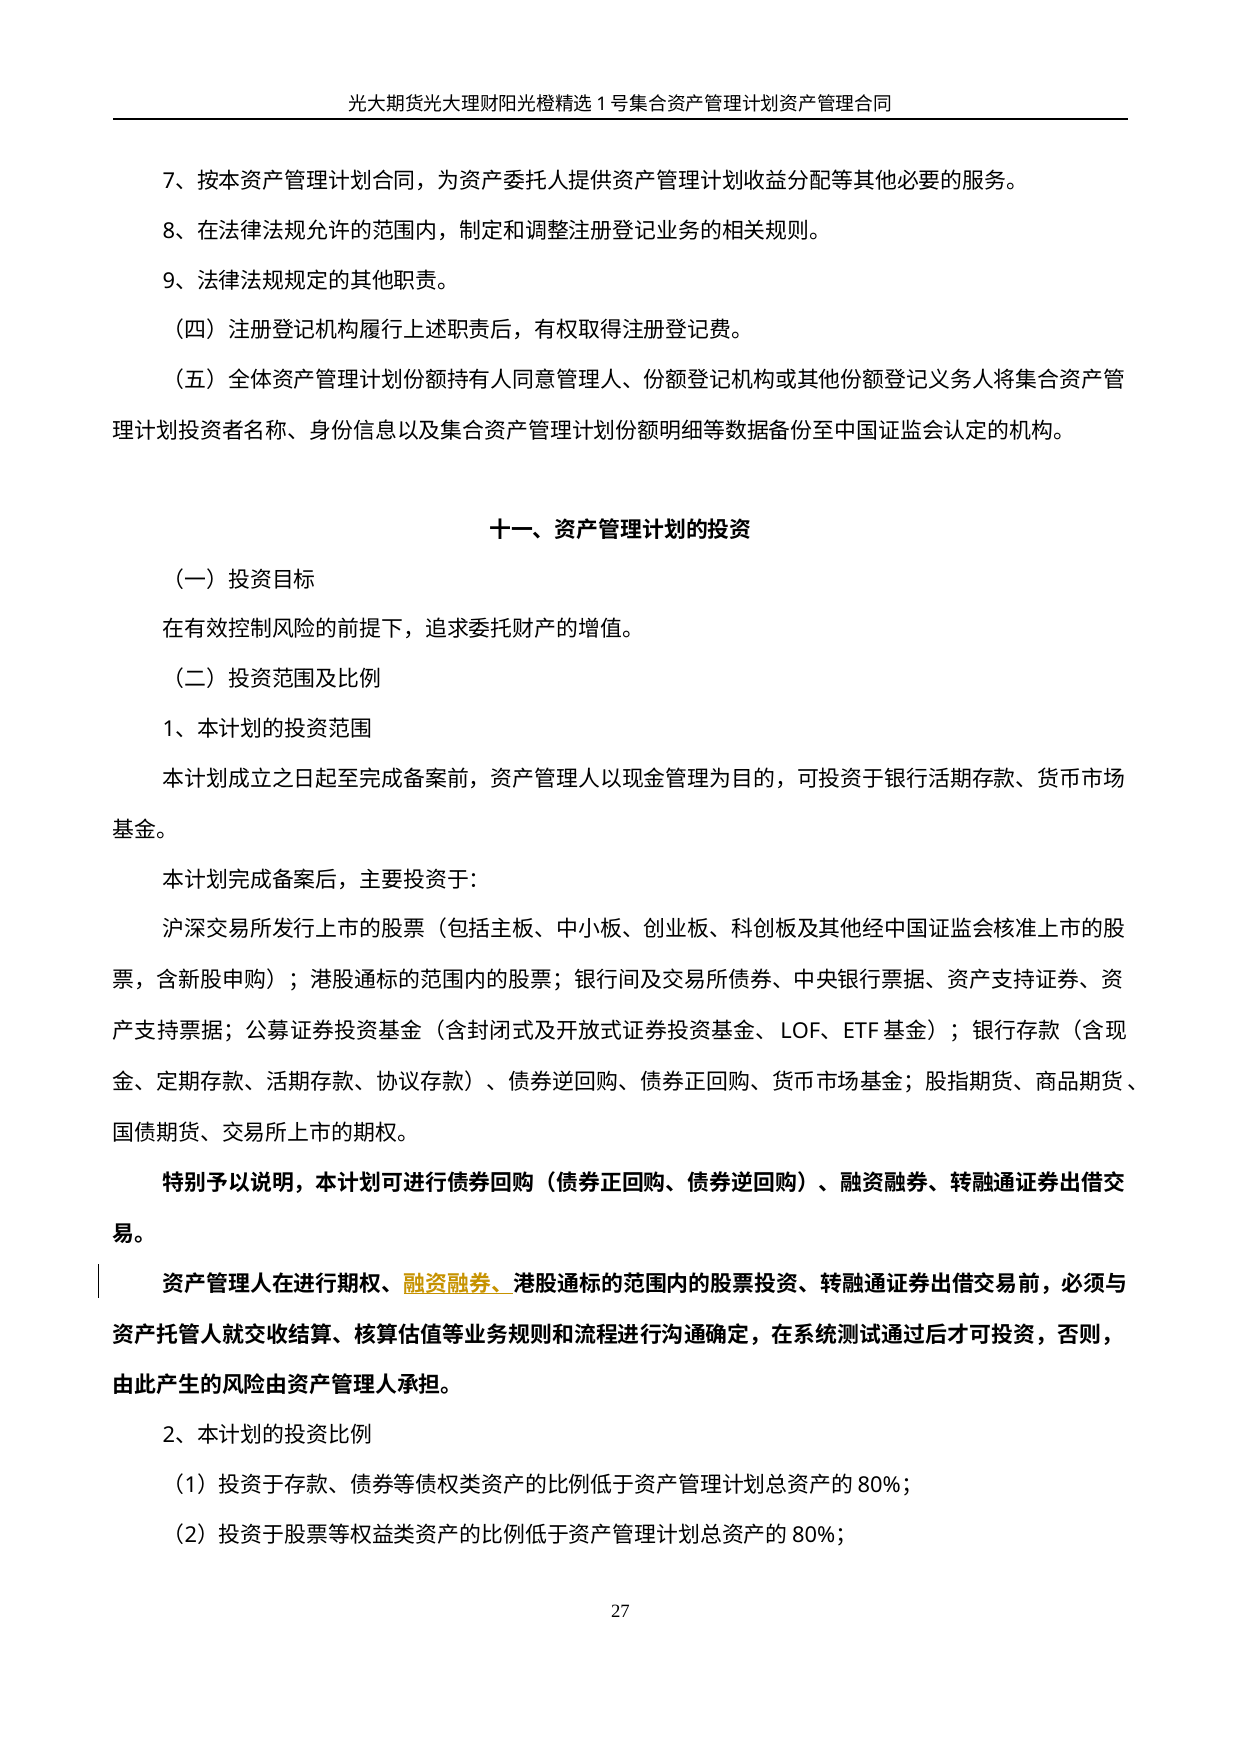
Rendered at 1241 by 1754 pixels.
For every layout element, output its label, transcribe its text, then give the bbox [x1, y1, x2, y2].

text （五）全体资产管理计划份额持有人同意管理人、份额登记机构或其他份额登记义务人将集合资产管理计划投资者名称、身份信息以及集合资产管理计划份额明细等数据备份至中国证监会认定的机构。 [112, 361, 1128, 446]
text （四）注册登记机构履行上述职责后，有权取得注册登记费。 [162, 311, 1128, 345]
text 资产管理人在进行期权、港股通标的范围内的股票投资、转融通证券出借交易前，必须与资产托管人就交收结算、核算估值等业务规则和流程进行沟通确定，在系统测试通过后才可投资，否则，由此产生的风险由资产管理人承担。 [112, 1264, 1128, 1400]
text （二）投资范围及比例 [112, 660, 1128, 694]
text （一）投资目标 [112, 561, 1128, 594]
subtitle 十一、资产管理计划的投资 [112, 511, 1128, 545]
text 2、本计划的投资比例 [112, 1416, 1128, 1450]
text 9、法律法规规定的其他职责。 [112, 262, 1128, 296]
text 本计划成立之日起至完成备案前，资产管理人以现金管理为目的，可投资于银行活期存款、货币市场基金。 [112, 760, 1128, 844]
text 特别予以说明，本计划可进行债券回购（债券正回购、债券逆回购）、融资融券、转融通证券出借交易。 [112, 1164, 1128, 1249]
text （1）投资于存款、债券等债权类资产的比例低于资产管理计划总资产的80%； [112, 1466, 1128, 1500]
text 1、本计划的投资范围 [112, 710, 1128, 744]
text 在有效控制风险的前提下，追求委托财产的增值。 [112, 610, 1128, 644]
text 7、按本资产管理计划合同，为资产委托人提供资产管理计划收益分配等其他必要的服务。 [112, 162, 1128, 196]
text 本计划完成备案后，主要投资于： [112, 860, 1128, 894]
text 沪深交易所发行上市的股票（包括主板、中小板、创业板、科创板及其他经中国证监会核准上市的股票，含新股申购）；港股通标的范围内的股票；银行间及交易所债券、中央银行票据、资产支持证券、资产支持票据；公募证券投资基金（含封闭式及开放式证券投资基金、LOF、ETF基金）；银行存款（含现金、定期存款、活期存款、协议存款）、债券逆回购、债券正回购、货币市场基金；股指期货、商品期货、国债期货、交易所上市的期权。 [112, 910, 1128, 1148]
text 8、在法律法规允许的范围内，制定和调整注册登记业务的相关规则。 [112, 212, 1128, 246]
text （2）投资于股票等权益类资产的比例低于资产管理计划总资产的80%； [112, 1516, 1128, 1550]
